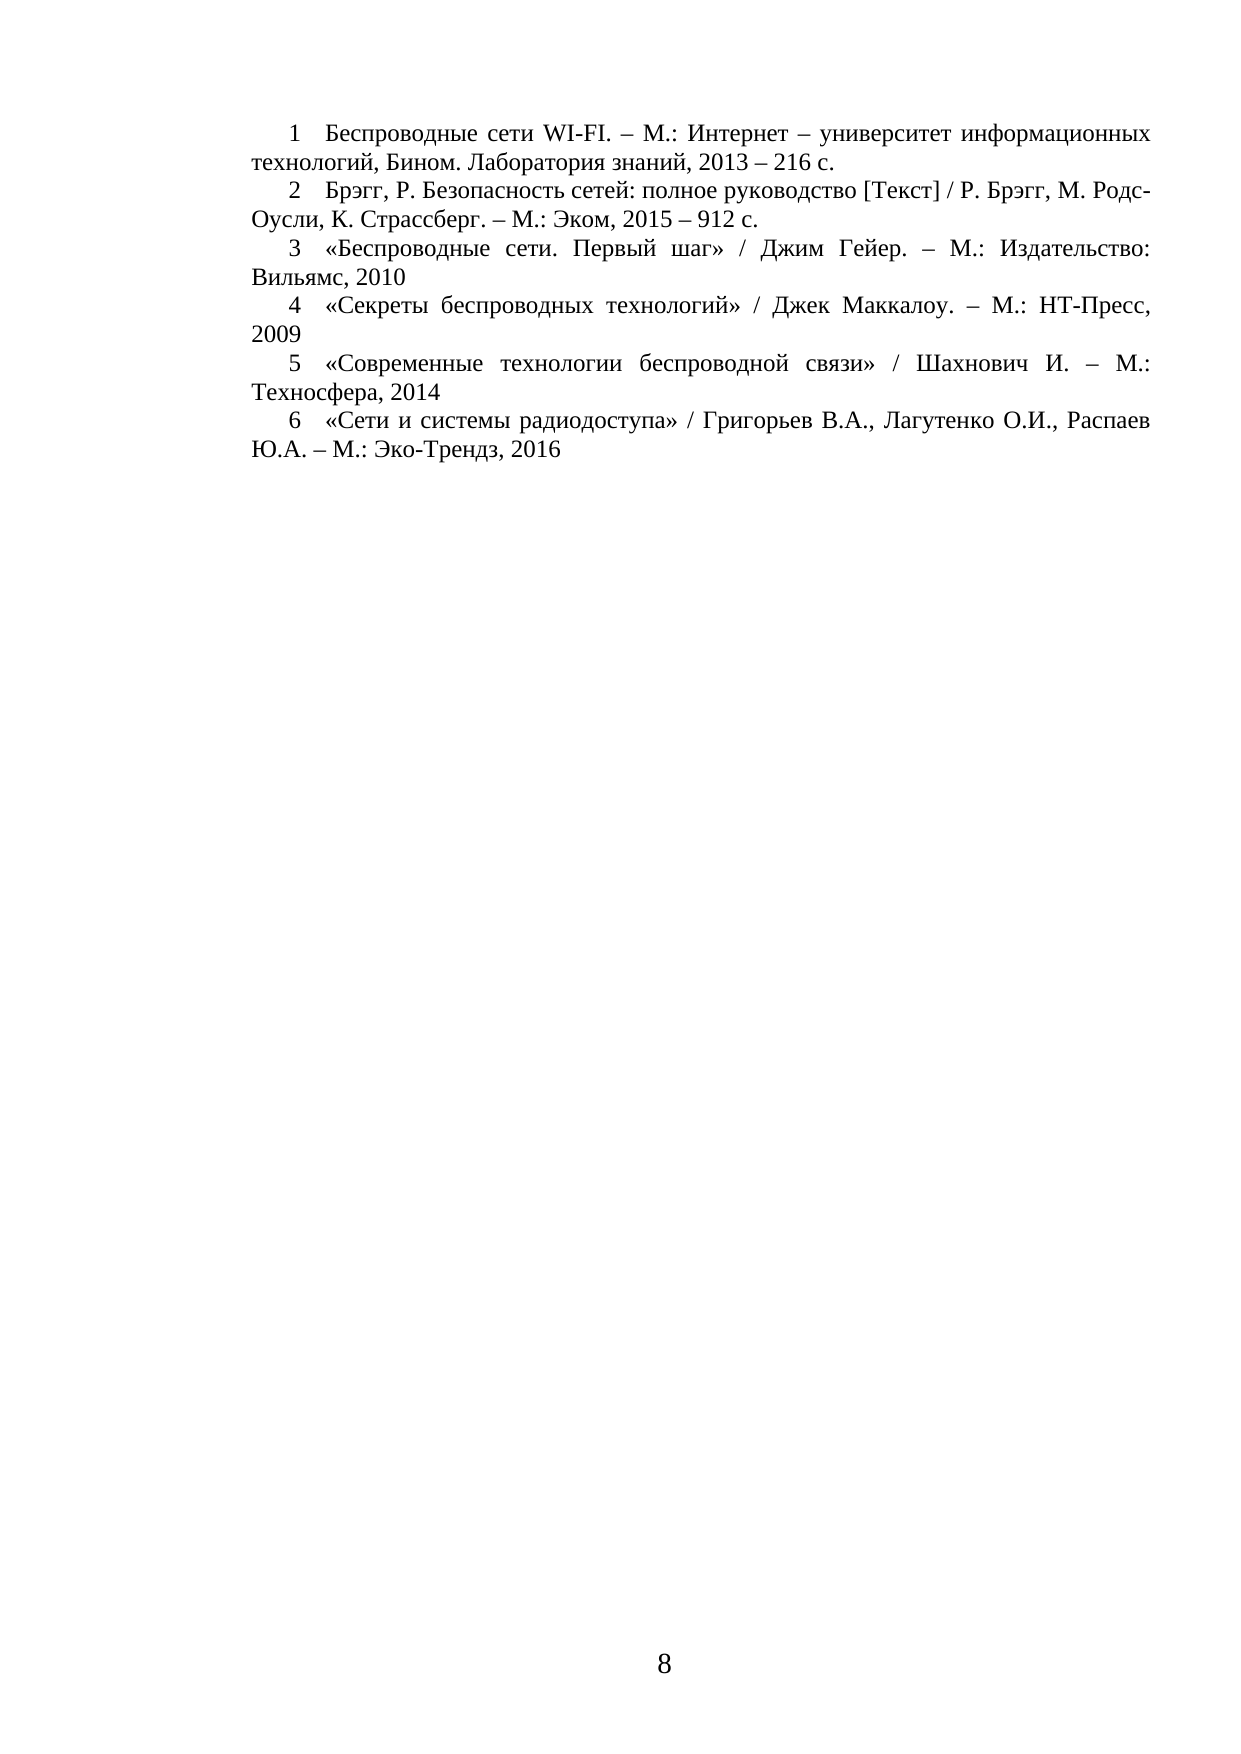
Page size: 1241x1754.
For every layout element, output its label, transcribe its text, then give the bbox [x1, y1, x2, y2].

list «Сети и системы радиодоступа» / Григорьев В.А., Лагутенко О.И., Распаев Ю.А. – М.: Эко-Трендз, 2016 [251, 406, 1152, 463]
list «Беспроводные сети. Первый шаг» / Джим Гейер. – М.: Издательство: Вильямс, 2010 [251, 233, 1152, 291]
list Беспроводные сети WI-FI. – М.: Интернет – университет информационных технологий, Бином. Лаборатория знаний, 2013 – 216 c. [251, 118, 1152, 176]
list «Современные технологии беспроводной связи» / Шахнович И. – М.: Техносфера, 2014 [251, 348, 1152, 406]
list Брэгг, Р. Безопасность сетей: полное руководство [Текст] / Р. Брэгг, М. Родс-Оусли, К. Страссберг. – М.: Эком, 2015 – 912 c. [251, 176, 1152, 233]
list «Секреты беспроводных технологий» / Джек Маккалоу. – М.: НТ-Пресс, 2009 [251, 291, 1152, 348]
